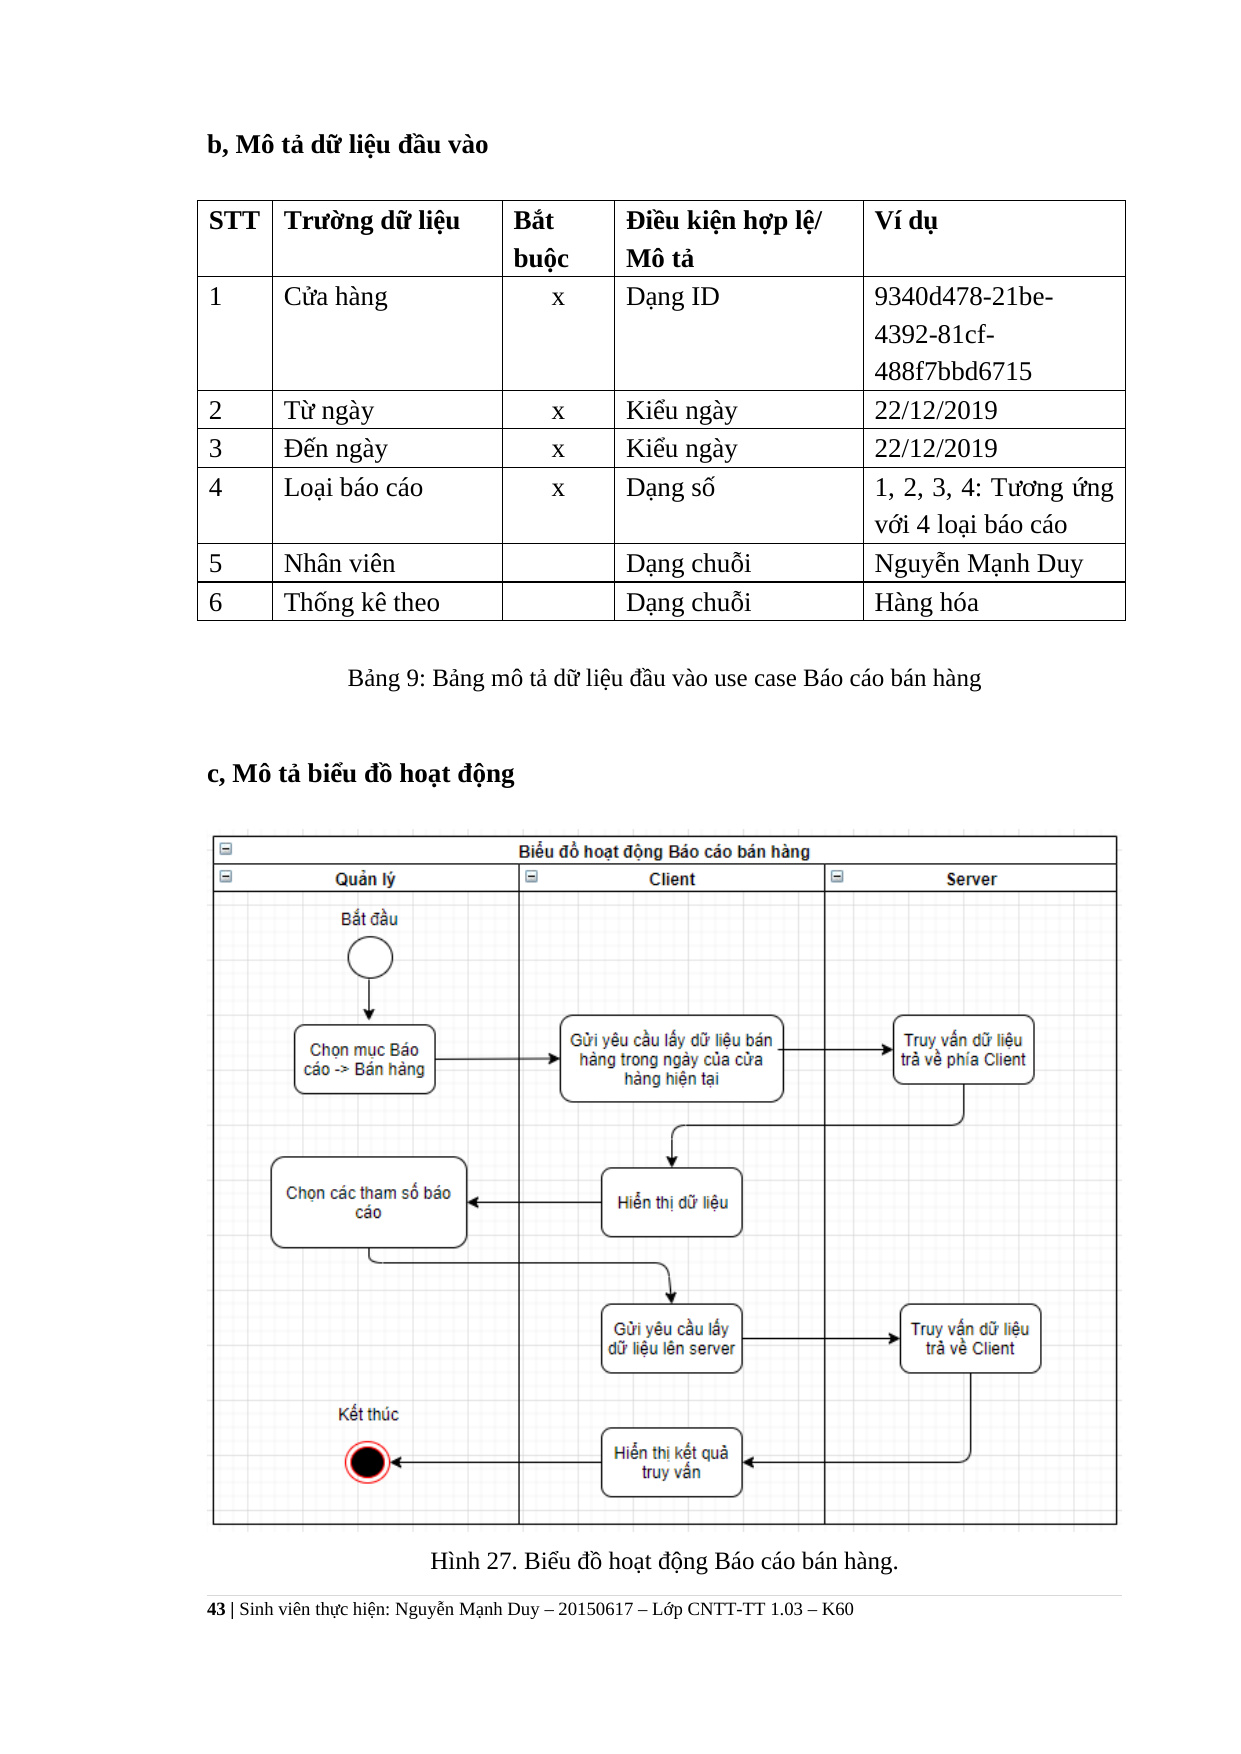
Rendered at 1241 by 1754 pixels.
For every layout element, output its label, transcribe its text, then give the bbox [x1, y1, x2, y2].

table_cell x [503, 429, 614, 467]
table_cell 5 [198, 544, 272, 581]
table_cell 22/12/2019 [864, 391, 1125, 428]
table_cell Dạng số [615, 468, 863, 543]
table_cell Cửa hàng [273, 277, 502, 390]
table_cell Dạng chuỗi [615, 583, 863, 620]
table_cell Nguyễn Mạnh Duy [864, 544, 1125, 581]
table_cell 1 [198, 277, 272, 390]
table_cell 4 [198, 468, 272, 543]
text c, Mô tả biểu đồ hoạt động [207, 754, 1122, 792]
table_cell 6 [198, 583, 272, 620]
text Bảng 9: Bảng mô tả dữ liệu đầu vào use case Báo cáo bán hàng [207, 658, 1122, 696]
table_cell x [503, 391, 614, 428]
table_cell Kiểu ngày [615, 391, 863, 428]
table_cell Kiểu ngày [615, 429, 863, 467]
table_header Điều kiện hợp lệ/ Mô tả [615, 201, 863, 276]
table_header Trường dữ liệu [273, 201, 502, 276]
table_header STT [198, 201, 272, 276]
table_cell Dạng chuỗi [615, 544, 863, 581]
table_cell 3 [198, 429, 272, 467]
table_cell 2 [198, 391, 272, 428]
table_cell 9340d478-21be-4392-81cf-488f7bbd6715 [864, 277, 1125, 390]
text Hình 27. Biểu đồ hoạt động Báo cáo bán hàng. [207, 1542, 1122, 1579]
text b, Mô tả dữ liệu đầu vào [207, 125, 1122, 163]
table_header Bắt buộc [503, 201, 614, 276]
table_cell [503, 583, 614, 620]
table_cell x [503, 468, 614, 543]
table_header Ví dụ [864, 201, 1125, 276]
table_cell Dạng ID [615, 277, 863, 390]
picture [206, 829, 1123, 1532]
table_cell Thống kê theo [273, 583, 502, 620]
table_cell Hàng hóa [864, 583, 1125, 620]
table_cell x [503, 277, 614, 390]
table_cell Từ ngày [273, 391, 502, 428]
table_cell Loại báo cáo [273, 468, 502, 543]
table_cell Nhân viên [273, 544, 502, 581]
table_cell [503, 544, 614, 581]
table_cell Đến ngày [273, 429, 502, 467]
table_cell 22/12/2019 [864, 429, 1125, 467]
table_cell 1, 2, 3, 4: Tương ứng với 4 loại báo cáo [864, 468, 1125, 543]
